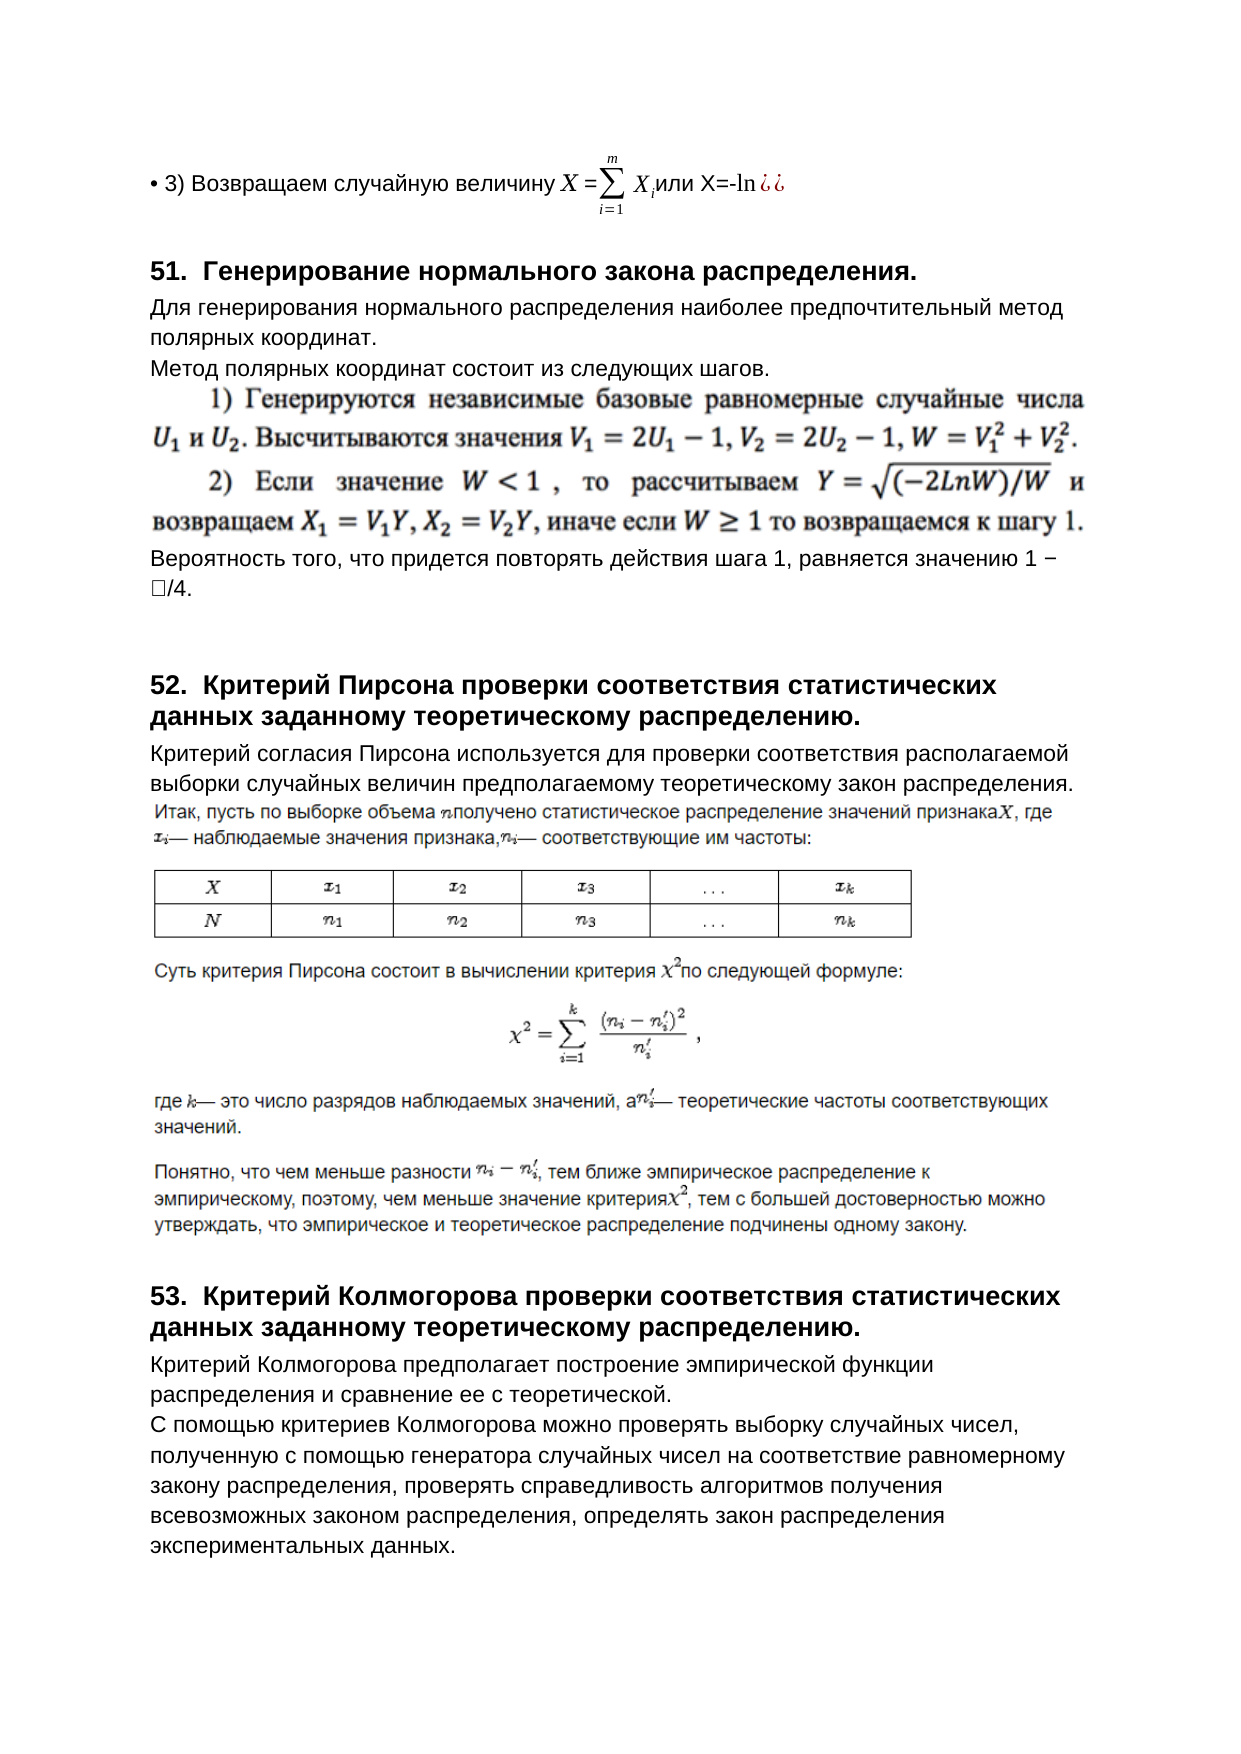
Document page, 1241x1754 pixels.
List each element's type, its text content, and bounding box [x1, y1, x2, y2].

text Критерий согласия Пирсона используется для проверки соответствия располагаемой выборки случайных величин предполагаемому теоретическому закон распределения. [150, 739, 1090, 796]
text С помощью критериев Колмогорова можно проверять выборку случайных чисел, полученную с помощью генератора случайных чисел на соответствие равномерному закону распределения, проверять справедливость алгоритмов получения всевозможных законом распределения, определять закон распределения экспериментальных данных. [150, 1411, 1090, 1559]
subtitle 53. Критерий Колмогорова проверки соответствия статистических данных заданному теоретическому распределению. [150, 1280, 1090, 1343]
text Критерий Колмогорова предполагает построение эмпирической функции распределения и сравнение ее с теоретической. [150, 1351, 1090, 1408]
text Для генерирования нормального распределения наиболее предпочтительный метод полярных координат. [150, 294, 1090, 351]
picture [150, 800, 1053, 1243]
text Вероятность того, что придется повторять действия шага 1, равняется значению 1 − 𝜋/4. [150, 545, 1090, 601]
picture [150, 384, 1091, 541]
text Метод полярных координат состоит из следующих шагов. [150, 354, 1090, 381]
subtitle 51. Генерирование нормального закона распределения. [150, 254, 1090, 286]
subtitle 52. Критерий Пирсона проверки соответствия статистических данных заданному теоретическому распределению. [150, 669, 1090, 731]
text • 3) Возвращаем случайную величину 𝑋 =или X=- [150, 150, 1090, 217]
